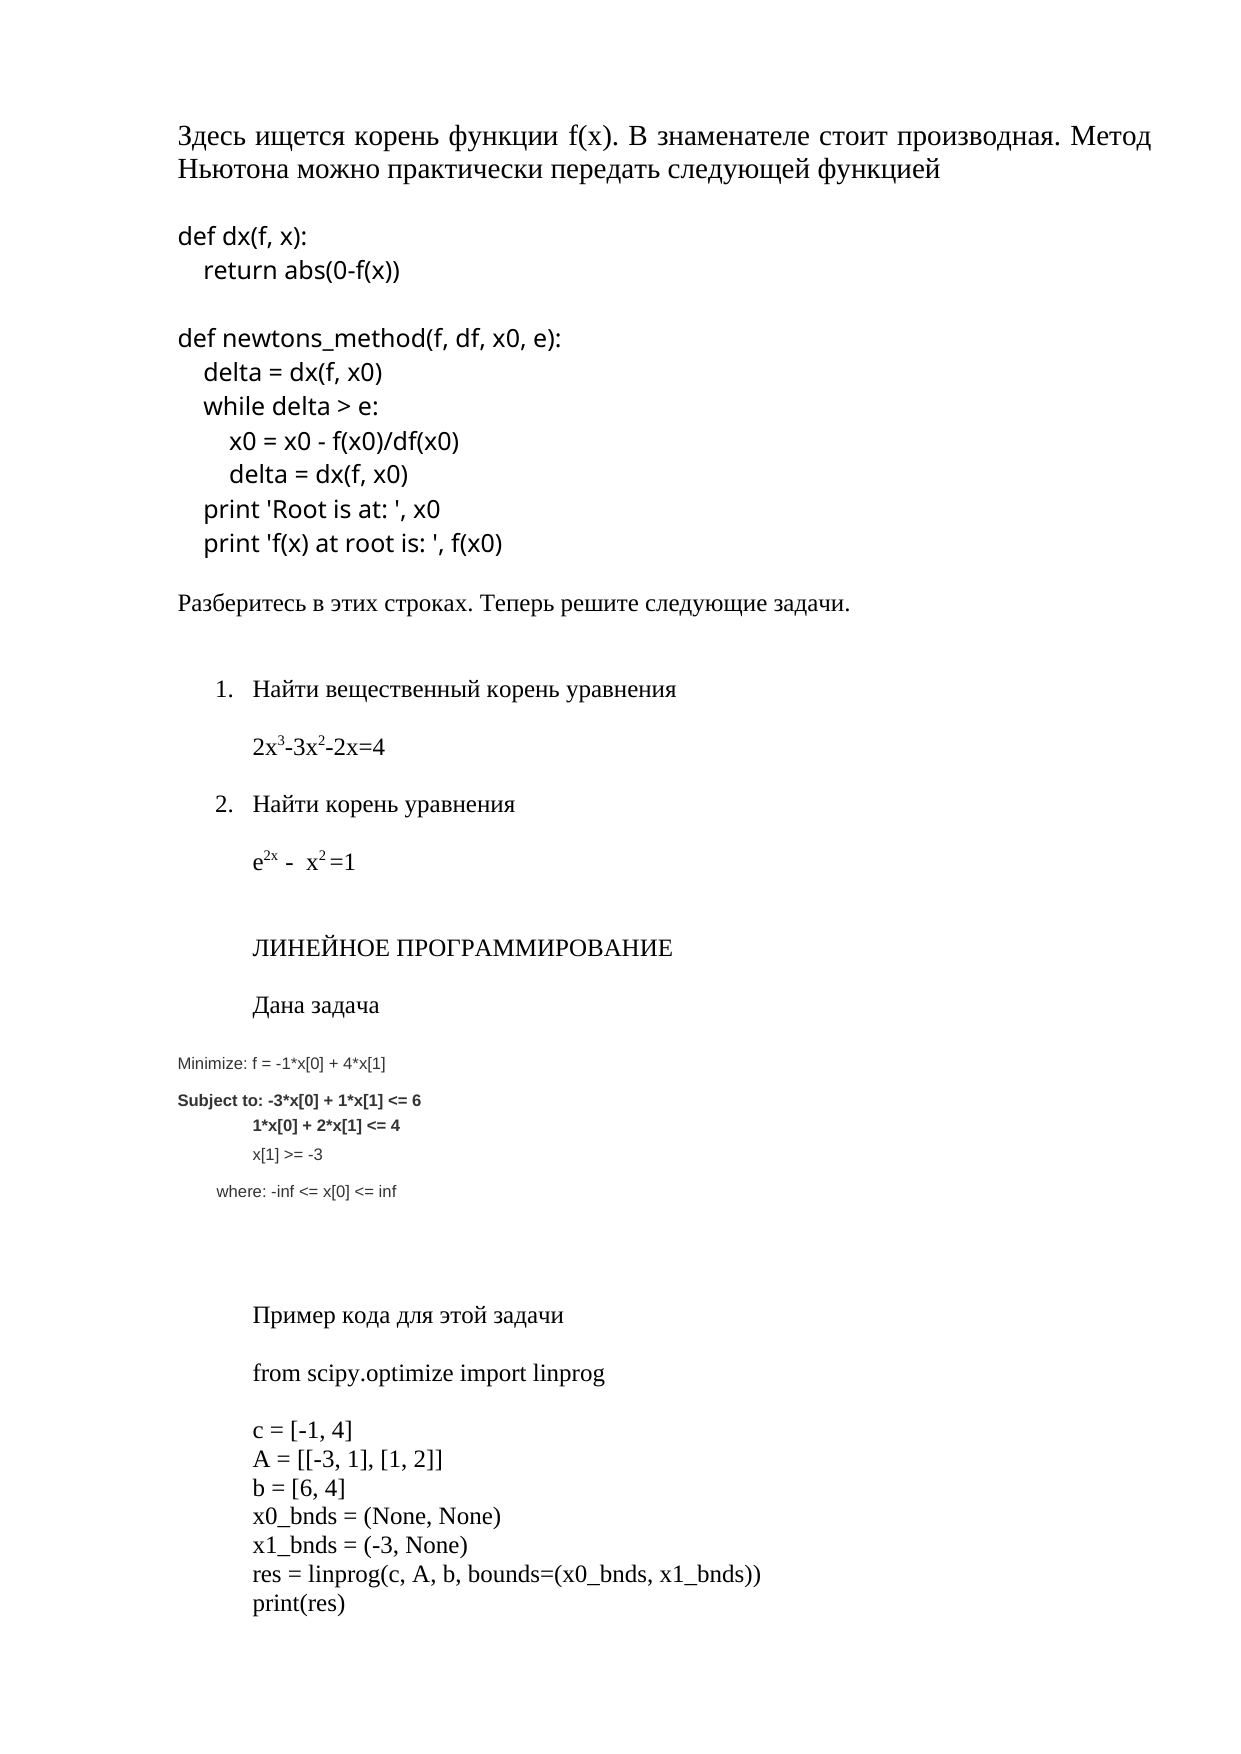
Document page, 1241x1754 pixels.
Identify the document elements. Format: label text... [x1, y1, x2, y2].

list x1_bnds = (-3, None) [252, 1530, 1152, 1559]
list print(res) [252, 1588, 1152, 1616]
list Дана задача [252, 991, 1152, 1019]
list e2x - x2 =1 [252, 847, 1152, 876]
list c = [-1, 4] [252, 1415, 1152, 1444]
text delta = dx(f, x0) [177, 355, 1152, 389]
text 1*x[0] + 2*x[1] <= 4 [252, 1110, 1152, 1135]
list Пример кода для этой задачи [252, 1300, 1152, 1329]
list ЛИНЕЙНОЕ ПРОГРАММИРОВАНИЕ [252, 933, 1152, 962]
text Minimize: f = -1*x[0] + 4*x[1] [177, 1048, 1152, 1073]
list b = [6, 4] [252, 1473, 1152, 1501]
text return abs(0-f(x)) [177, 253, 1152, 287]
text while delta > e: [177, 389, 1152, 423]
list res = linprog(c, A, b, bounds=(x0_bnds, x1_bnds)) [252, 1559, 1152, 1588]
text x[1] >= -3 [252, 1139, 1152, 1164]
list Найти вещественный корень уравнения [215, 674, 1152, 703]
list 2x3-3x2-2x=4 [252, 732, 1152, 761]
text delta = dx(f, x0) [177, 457, 1152, 491]
list A = [[-3, 1], [1, 2]] [252, 1444, 1152, 1473]
list Найти корень уравнения [215, 789, 1152, 818]
list x0_bnds = (None, None) [252, 1501, 1152, 1530]
text x0 = x0 - f(x0)/df(x0) [177, 423, 1152, 457]
text def dx(f, x): [177, 219, 1152, 253]
text print 'Root is at: ', x0 [177, 491, 1152, 525]
text Subject to: -3*x[0] + 1*x[1] <= 6 [177, 1085, 1152, 1110]
text print 'f(x) at root is: ', f(x0) [177, 525, 1152, 559]
text Разберитесь в этих строках. Теперь решите следующие задачи. [177, 588, 1152, 617]
text def newtons_method(f, df, x0, e): [177, 321, 1152, 355]
text Здесь ищется корень функции f(x). В знаменателе стоит производная. Метод Ньютона можно практически передать следующей функцией [177, 118, 1152, 185]
list from scipy.optimize import linprog [252, 1358, 1152, 1386]
text where: -inf <= x[0] <= inf [216, 1177, 1152, 1201]
